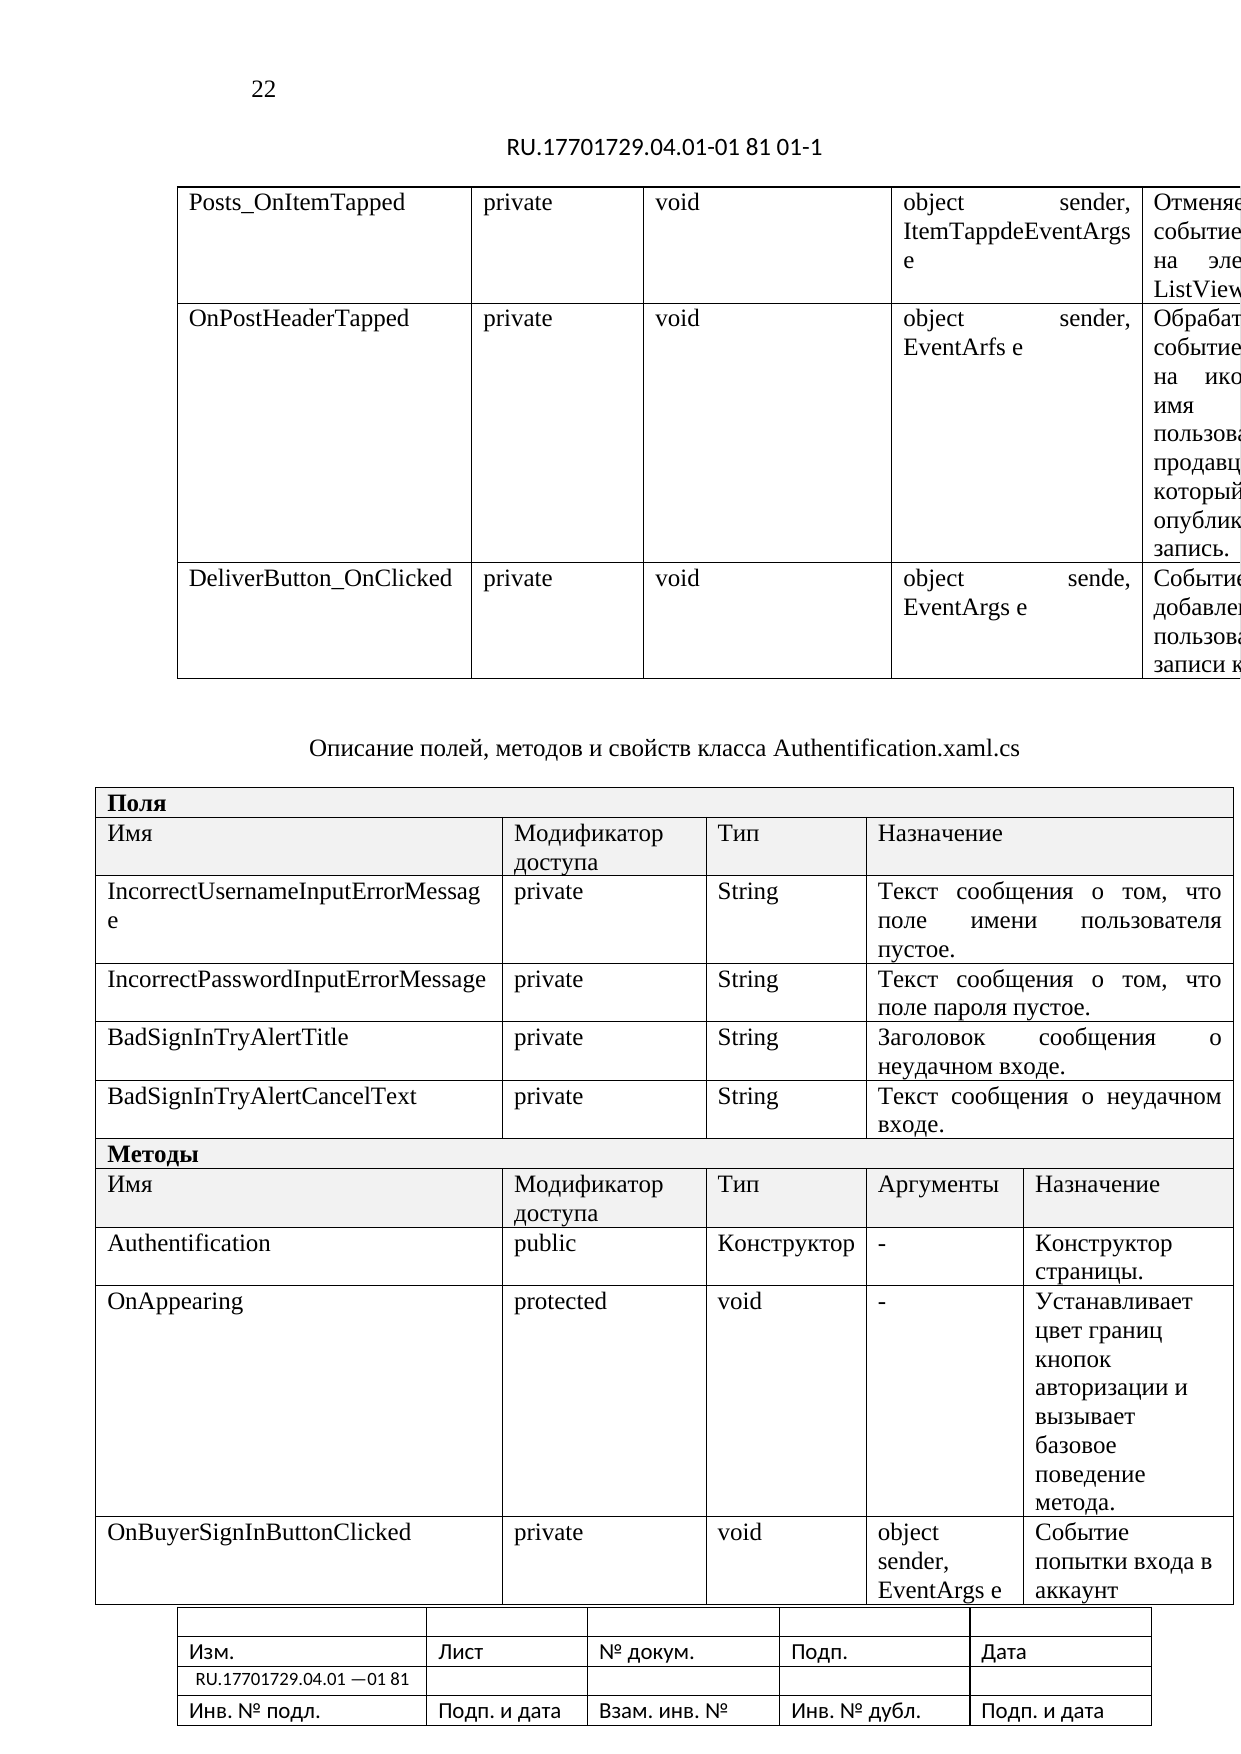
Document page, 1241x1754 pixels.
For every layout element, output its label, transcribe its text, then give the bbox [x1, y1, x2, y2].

table_cell Текст сообщения о том, что поле пароля пустое. [867, 964, 1233, 1021]
table_cell - [867, 1286, 1023, 1516]
table_cell private [503, 876, 706, 963]
table_cell String [707, 964, 866, 1021]
table_header Поля [96, 788, 1233, 817]
table_cell void [707, 1286, 866, 1516]
table_cell void [644, 304, 891, 562]
table_cell Имя [96, 818, 502, 875]
table_cell private [503, 964, 706, 1021]
table_cell Аргументы [867, 1169, 1023, 1227]
table_cell void [707, 1517, 866, 1603]
table_cell void [644, 188, 891, 302]
table_cell private [503, 1081, 706, 1138]
table_cell DeliverButton_OnClicked [178, 563, 471, 678]
table_cell Конструктор страницы. [1024, 1228, 1233, 1285]
table_cell object sender, EventArfs e [892, 304, 1142, 562]
table_cell Устанавливает цвет границ кнопок авторизации и вызывает базовое поведение метода. [1024, 1286, 1233, 1516]
table_cell Имя [96, 1169, 502, 1227]
table_cell IncorrectPasswordInputErrorMessage [96, 964, 502, 1021]
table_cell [1024, 1517, 1233, 1603]
table_cell Конструктор [707, 1228, 866, 1285]
table_cell Методы [96, 1139, 1233, 1168]
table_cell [96, 1517, 502, 1603]
table_cell Authentification [96, 1228, 502, 1285]
table_cell private [503, 1517, 706, 1603]
table_cell BadSignInTryAlertTitle [96, 1022, 502, 1080]
table_cell - [867, 1228, 1023, 1285]
table_cell Модификатор доступа [503, 818, 706, 875]
table_cell private [503, 1022, 706, 1080]
text Описание полей, методов и свойств класса Authentification.xaml.cs [177, 733, 1152, 762]
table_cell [867, 1517, 1023, 1603]
table_cell Заголовок сообщения о неудачном входе. [867, 1022, 1233, 1080]
table_cell String [707, 1022, 866, 1080]
table_cell void [644, 563, 891, 678]
table_cell private [472, 563, 643, 678]
table_cell Обрабатывает событие нажатия на иконку или имя пользователя-продавца, который опубликовал запись. [1143, 304, 1240, 562]
table_cell private [472, 188, 643, 302]
table_cell Тип [707, 1169, 866, 1227]
table_cell public [503, 1228, 706, 1285]
table_cell OnPostHeaderTapped [178, 304, 471, 562]
table_cell Назначение [1024, 1169, 1233, 1227]
table_cell OnAppearing [96, 1286, 502, 1516]
table_cell Posts_OnItemTapped [178, 188, 471, 302]
table_cell String [707, 1081, 866, 1138]
table_cell Назначение [867, 818, 1233, 875]
table_cell Текст сообщения о том, что поле имени пользователя пустое. [867, 876, 1233, 963]
table_cell Отменяет событие нажатия на элемент из ListView. [1143, 188, 1240, 302]
table_cell Модификатор доступа [503, 1169, 706, 1227]
table_cell IncorrectUsernameInputErrorMessage [96, 876, 502, 963]
table_cell object sende, EventArgs e [892, 563, 1142, 678]
table_cell Событие добавления пользователем записи к заказам. [1143, 563, 1240, 678]
table_cell Текст сообщения о неудачном входе. [867, 1081, 1233, 1138]
table_cell object sender, ItemTappdeEventArgs e [892, 188, 1142, 302]
table_cell Тип [707, 818, 866, 875]
table_cell protected [503, 1286, 706, 1516]
table_cell private [472, 304, 643, 562]
table_cell String [707, 876, 866, 963]
table_cell BadSignInTryAlertCancelText [96, 1081, 502, 1138]
